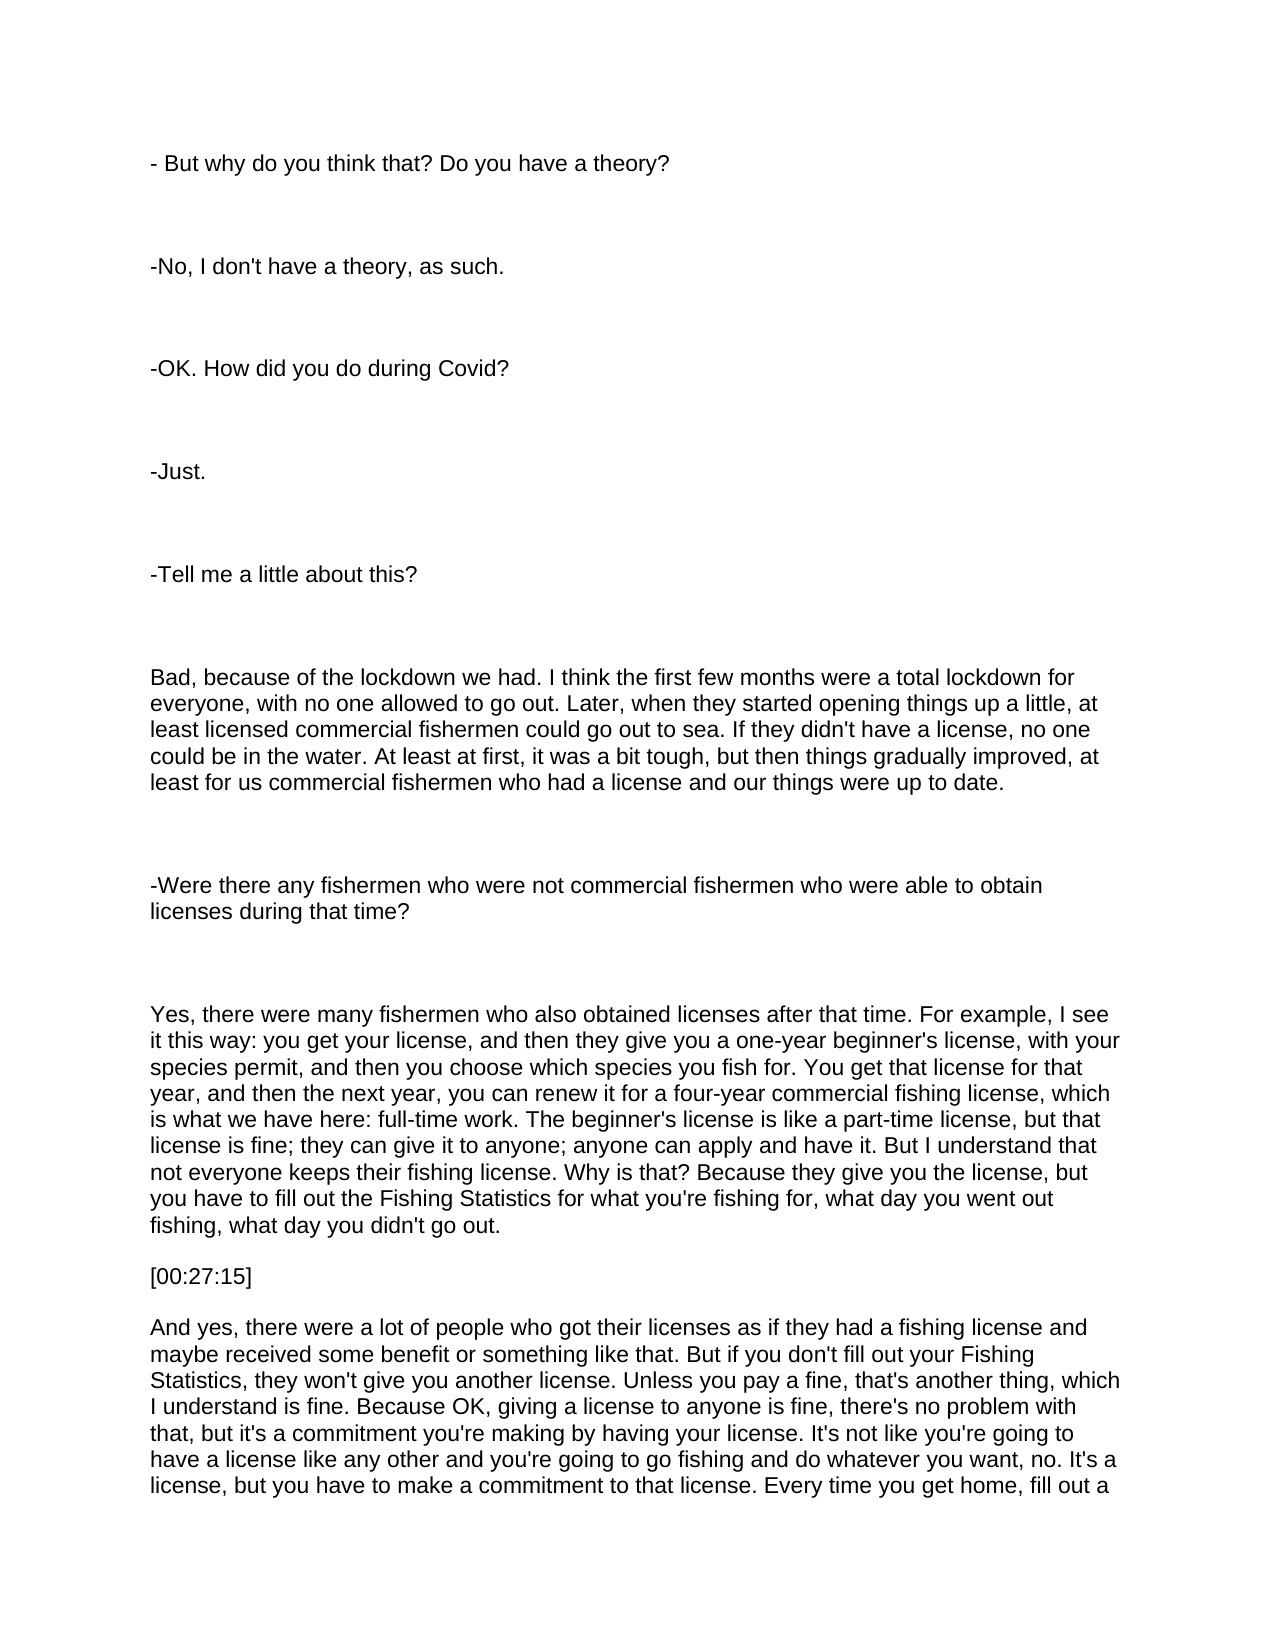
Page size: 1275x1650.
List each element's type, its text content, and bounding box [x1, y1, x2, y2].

text Bad, because of the lockdown we had. I think the first few months were a total lockdown for everyone, with no one allowed to go out. Later, when they started opening things up a little, at least licensed commercial fishermen could go out to sea. If they didn't have a license, no one could be in the water. At least at first, it was a bit tough, but then things gradually improved, at least for us commercial fishermen who had a license and our things were up to date. [150, 663, 1125, 795]
text - But why do you think that? Do you have a theory? [150, 150, 1125, 176]
text -Tell me a little about this? [150, 561, 1125, 587]
text -OK. How did you do during Covid? [150, 355, 1125, 382]
text -Just. [150, 458, 1125, 484]
text -Were there any fishermen who were not commercial fishermen who were able to obtain licenses during that time? [150, 872, 1125, 924]
text [00:27:15] [150, 1263, 1125, 1289]
text Yes, there were many fishermen who also obtained licenses after that time. For example, I see it this way: you get your license, and then they give you a one-year beginner's license, with your species permit, and then you choose which species you fish for. You get that license for that year, and then the next year, you can renew it for a four-year commercial fishing license, which is what we have here: full-time work. The beginner's license is like a part-time license, but that license is fine; they can give it to anyone; anyone can apply and have it. But I understand that not everyone keeps their fishing license. Why is that? Because they give you the license, but you have to fill out the Fishing Statistics for what you're fishing for, what day you went out fishing, what day you didn't go out. [150, 1001, 1125, 1238]
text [150, 1314, 1125, 1499]
text -No, I don't have a theory, as such. [150, 253, 1125, 279]
